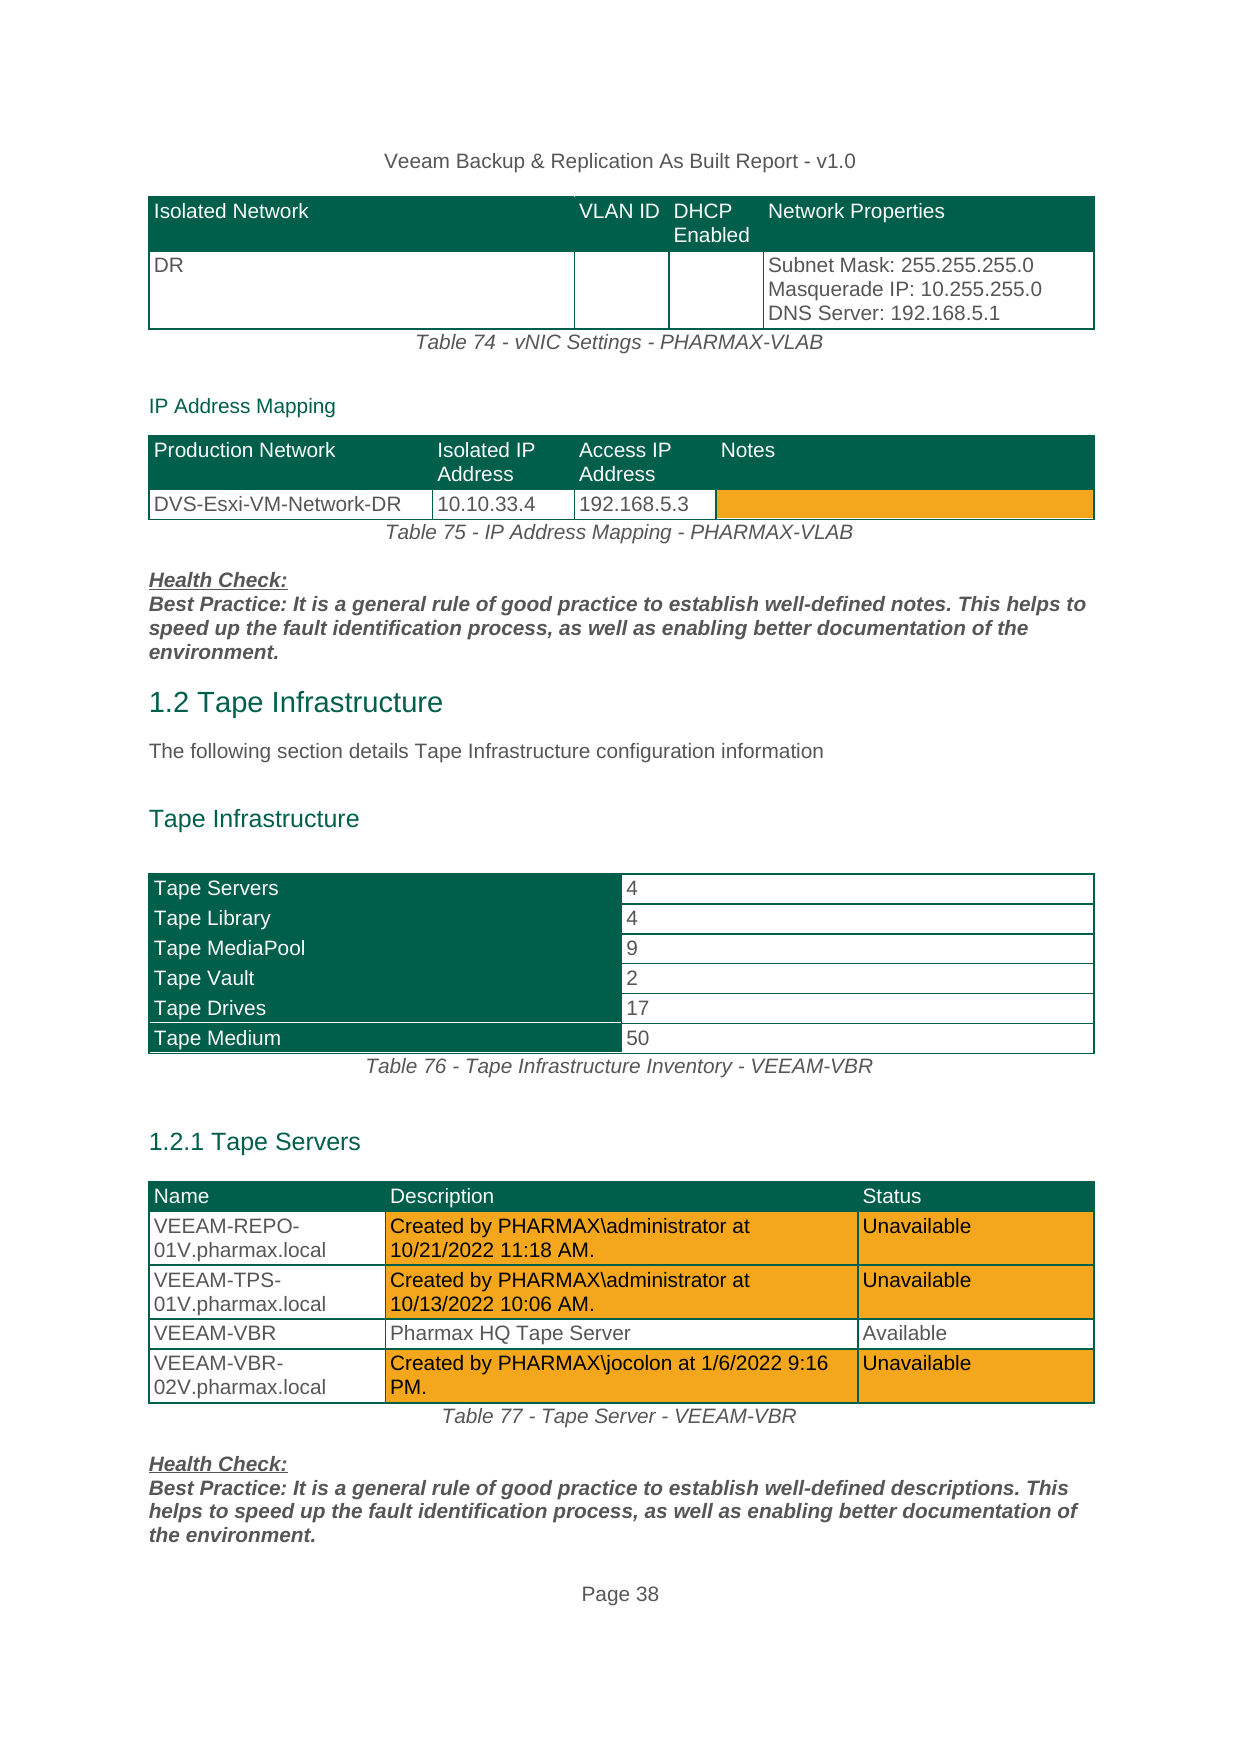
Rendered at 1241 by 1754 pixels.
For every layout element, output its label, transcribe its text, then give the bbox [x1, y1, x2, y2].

text Table 75 - IP Address Mapping - PHARMAX-VLAB [148, 520, 1092, 544]
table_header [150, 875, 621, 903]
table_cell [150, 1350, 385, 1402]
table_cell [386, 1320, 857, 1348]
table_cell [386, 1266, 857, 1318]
text Health Check: [148, 1451, 1092, 1475]
text Table 76 - Tape Infrastructure Inventory - VEEAM-VBR [148, 1054, 1092, 1078]
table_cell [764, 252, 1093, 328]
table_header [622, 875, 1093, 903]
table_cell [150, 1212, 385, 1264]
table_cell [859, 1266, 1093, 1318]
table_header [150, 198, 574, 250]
subtitle 1.2.1 Tape Servers [148, 1127, 1092, 1156]
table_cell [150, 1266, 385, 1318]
text Table 74 - vNIC Settings - PHARMAX-VLAB [148, 330, 1092, 353]
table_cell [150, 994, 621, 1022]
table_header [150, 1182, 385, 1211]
subtitle 1.2 Tape Infrastructure [148, 685, 1092, 718]
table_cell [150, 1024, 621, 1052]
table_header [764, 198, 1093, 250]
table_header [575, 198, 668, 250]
text Best Practice: It is a general rule of good practice to establish well-defined notes. This helps to speed up the fault identification process, as well as enabling better documentation of the environment. [148, 592, 1092, 664]
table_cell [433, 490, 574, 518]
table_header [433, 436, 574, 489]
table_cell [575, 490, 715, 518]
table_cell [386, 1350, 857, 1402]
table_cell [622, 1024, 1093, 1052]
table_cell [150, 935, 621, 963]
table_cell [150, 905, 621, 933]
subtitle IP Address Mapping [148, 394, 1092, 418]
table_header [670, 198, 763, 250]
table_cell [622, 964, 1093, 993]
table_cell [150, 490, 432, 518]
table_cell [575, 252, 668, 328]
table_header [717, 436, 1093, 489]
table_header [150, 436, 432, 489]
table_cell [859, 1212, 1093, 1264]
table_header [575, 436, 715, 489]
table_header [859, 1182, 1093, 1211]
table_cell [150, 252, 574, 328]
text Best Practice: It is a general rule of good practice to establish well-defined descriptions. This helps to speed up the fault identification process, as well as enabling better documentation of the environment. [148, 1475, 1092, 1547]
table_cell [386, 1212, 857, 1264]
subtitle Tape Infrastructure [148, 804, 1092, 832]
text Table 77 - Tape Server - VEEAM-VBR [148, 1404, 1092, 1427]
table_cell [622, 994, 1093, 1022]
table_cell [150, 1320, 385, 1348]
text The following section details Tape Infrastructure configuration information [148, 739, 1092, 763]
text Health Check: [148, 568, 1092, 592]
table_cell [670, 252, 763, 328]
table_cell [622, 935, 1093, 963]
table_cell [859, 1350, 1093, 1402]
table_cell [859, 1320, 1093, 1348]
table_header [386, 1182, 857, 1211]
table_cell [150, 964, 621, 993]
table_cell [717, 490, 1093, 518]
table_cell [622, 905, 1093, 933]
